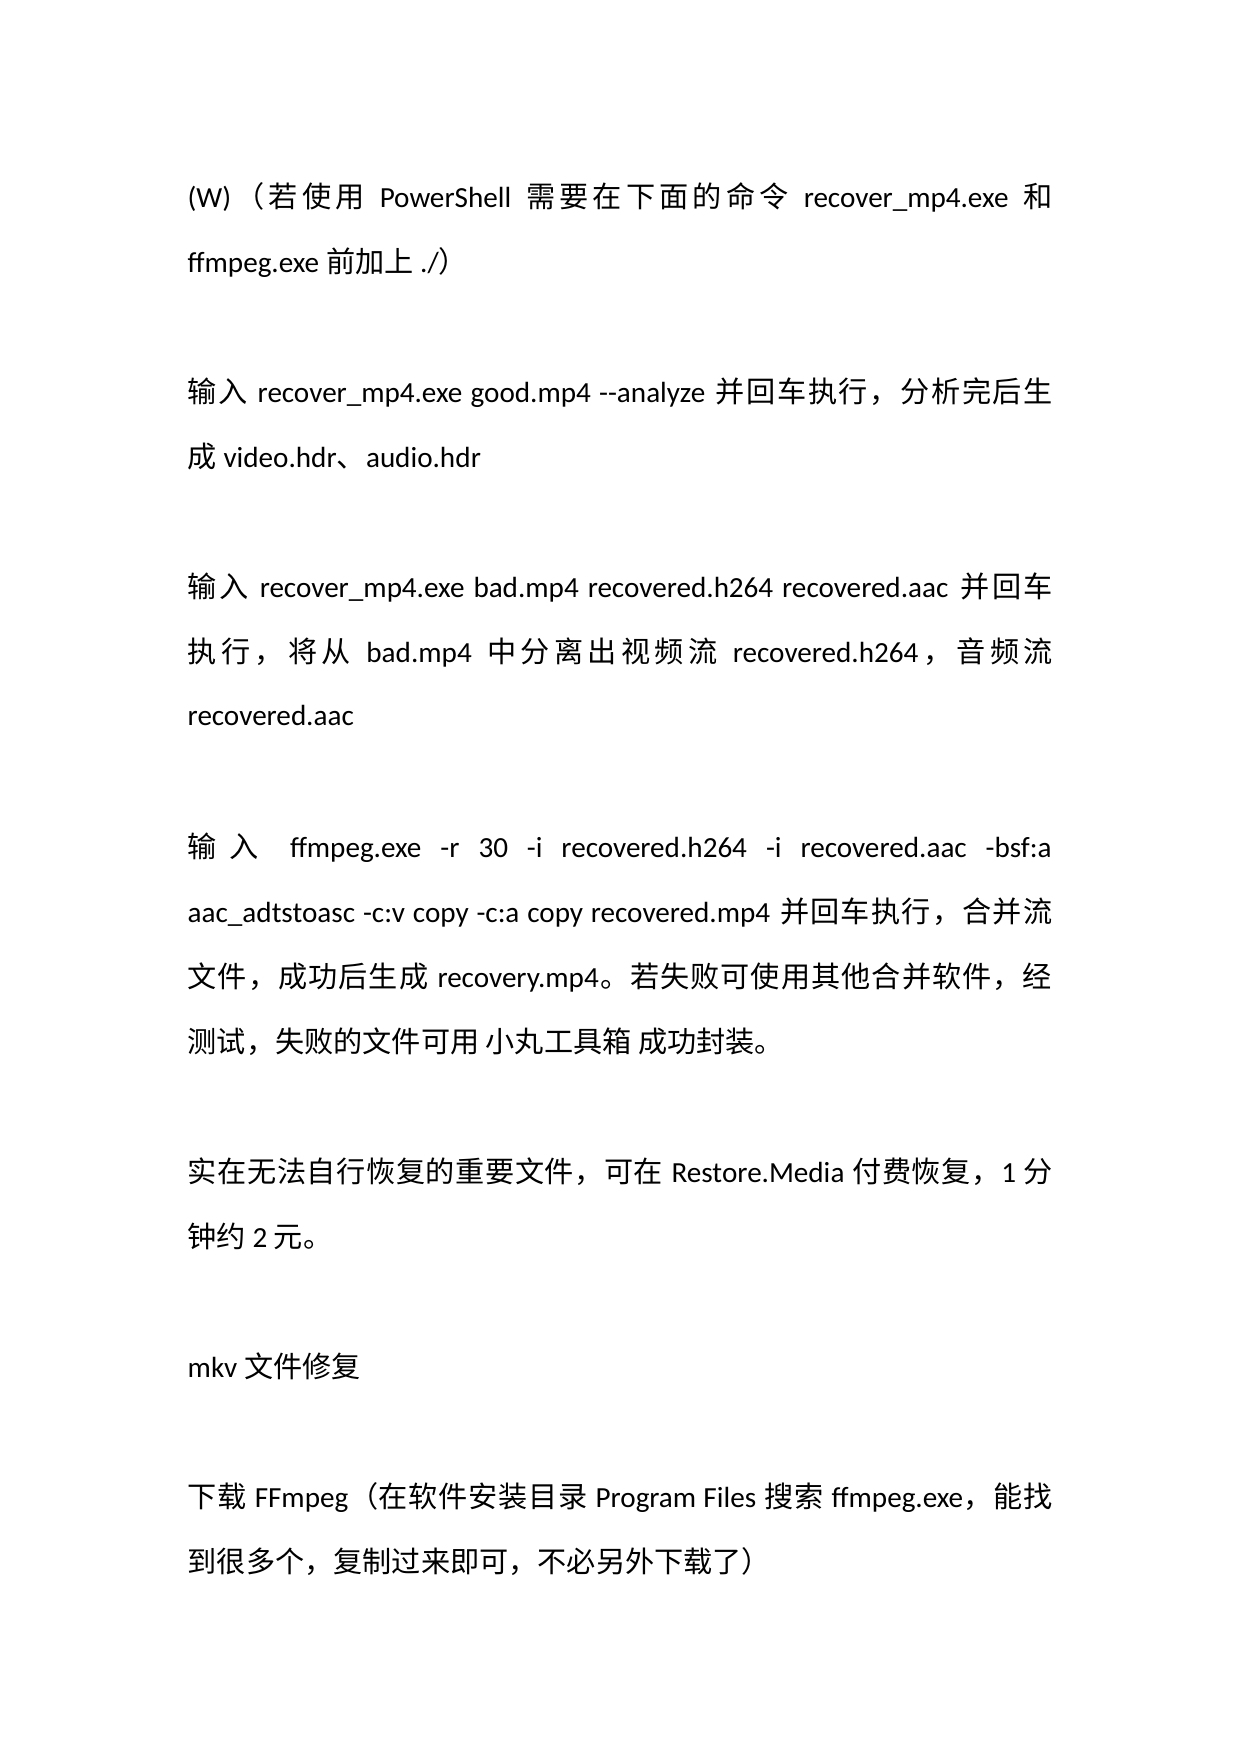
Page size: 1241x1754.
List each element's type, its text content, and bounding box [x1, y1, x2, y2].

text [187, 162, 1053, 292]
text 输入 ffmpeg.exe -r 30 -i recovered.h264 -i recovered.aac -bsf:a aac_adtstoasc -c:v copy -c:a copy recovered.mp4 并回车执行，合并流文件，成功后生成 recovery.mp4。若失败可使用其他合并软件，经测试，失败的文件可用 小丸工具箱 成功封装。 [187, 812, 1053, 1072]
text 输入 recover_mp4.exe good.mp4 --analyze 并回车执行，分析完后生成 video.hdr、audio.hdr [187, 357, 1053, 487]
text 实在无法自行恢复的重要文件，可在 Restore.Media 付费恢复，1 分钟约 2 元。 [187, 1137, 1053, 1267]
text 下载 FFmpeg（在软件安装目录 Program Files 搜索 ffmpeg.exe，能找到很多个，复制过来即可，不必另外下载了） [187, 1462, 1053, 1592]
text mkv 文件修复 [187, 1332, 1053, 1397]
text 输入 recover_mp4.exe bad.mp4 recovered.h264 recovered.aac 并回车执行，将从 bad.mp4 中分离出视频流 recovered.h264，音频流 recovered.aac [187, 552, 1053, 747]
